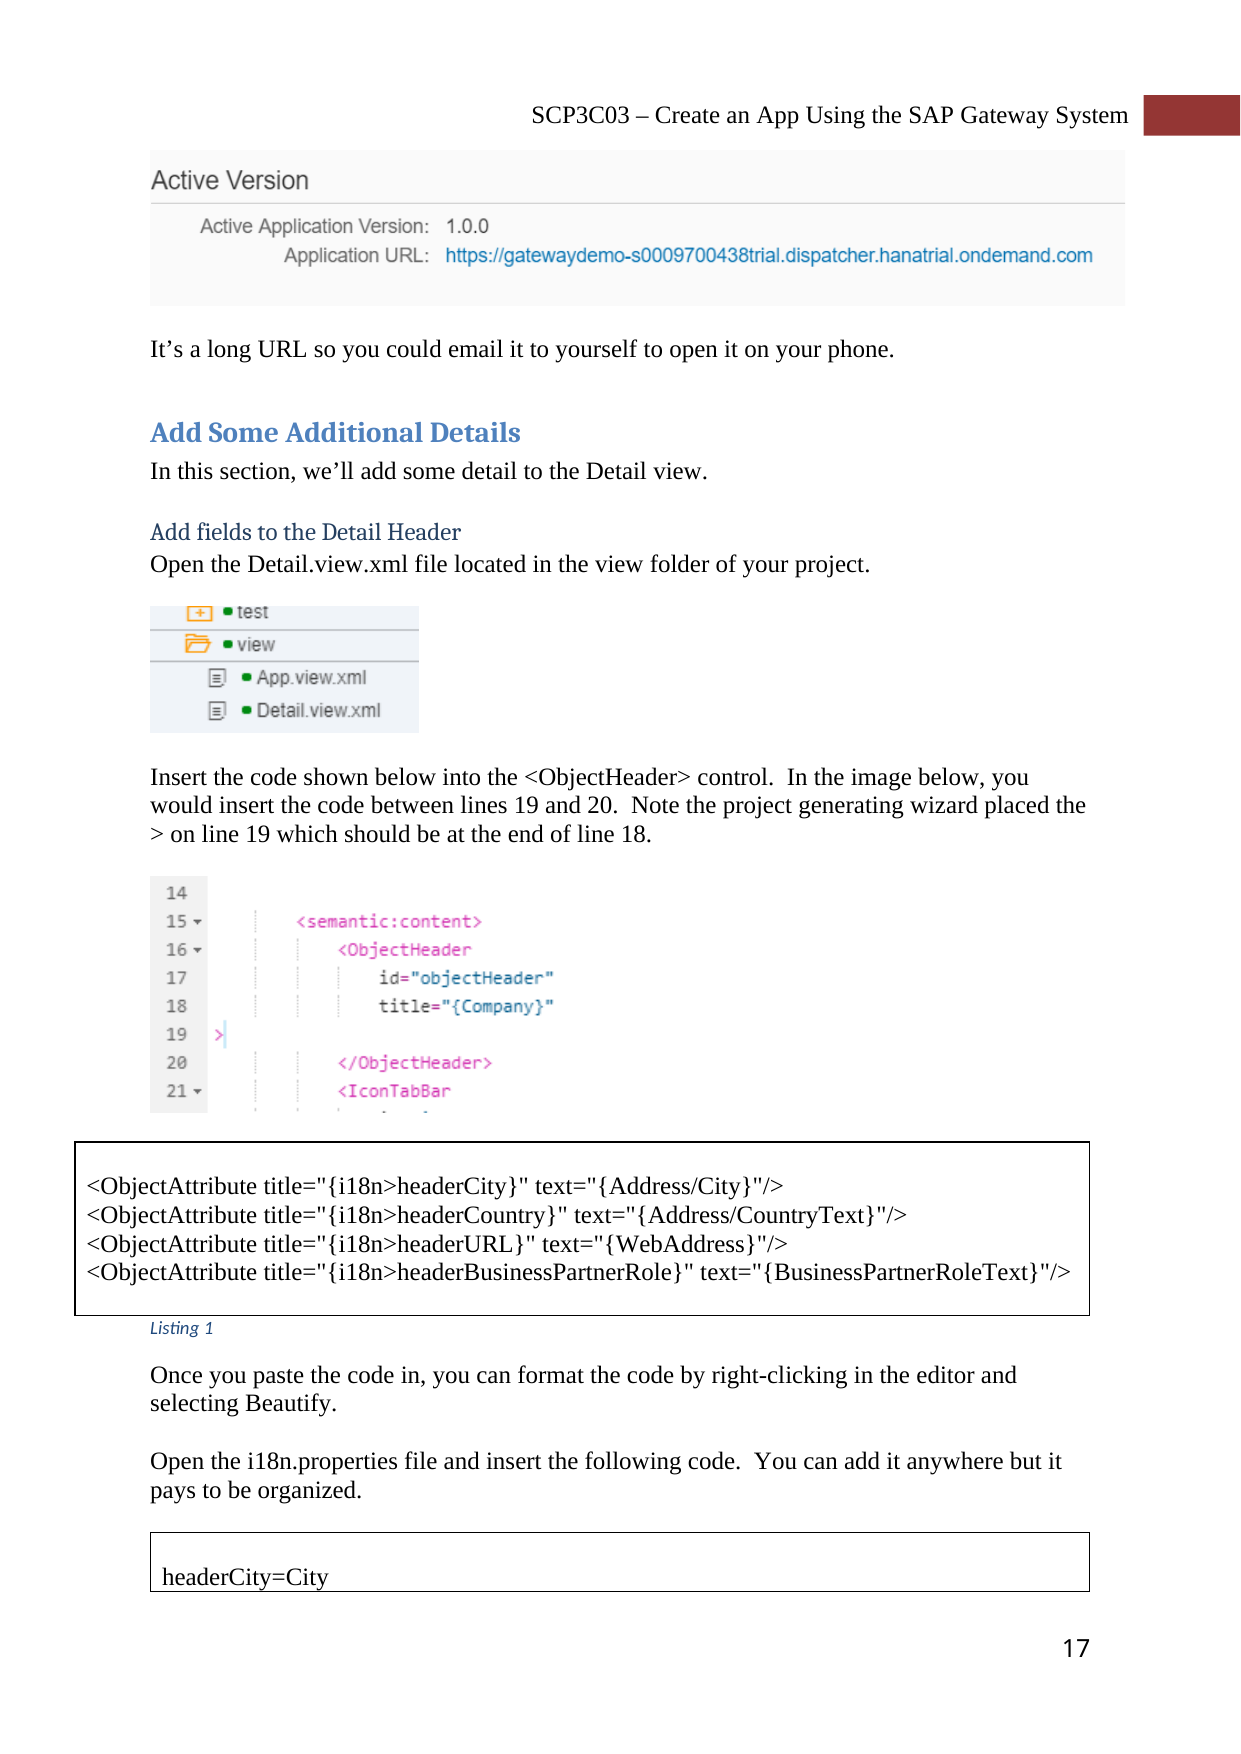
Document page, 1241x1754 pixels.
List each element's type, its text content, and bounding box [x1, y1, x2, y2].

table_header headerCity=City headerCountry=Country headerURL=URL headerBusinessPartnerRole=Relationship itf1Title=Contacts itf2Title=Map mapFragmentTitle=Map [151, 1533, 1089, 1591]
text Once you paste the code in, you can format the code by right-clicking in the editor and selecting Beautify. [150, 1360, 1090, 1417]
text Open the i18n.properties file and insert the following code. You can add it anywhere but it pays to be organized. [150, 1446, 1090, 1503]
subtitle Add Some Additional Details [150, 416, 1090, 450]
text Open the Detail.view.xml file located in the view folder of your project. [150, 549, 1090, 578]
subtitle Add fields to the Detail Header [150, 518, 1090, 547]
picture [150, 606, 419, 733]
table_header <ObjectAttribute title="{i18n>headerCity}" text="{Address/City}"/> <ObjectAttribute title="{i18n>headerCountry}" text="{Address/CountryText}"/> <ObjectAttribute title="{i18n>headerURL}" text="{WebAddress}"/> <ObjectAttribute title="{i18n>headerBusinessPartnerRole}" text="{BusinessPartnerRoleText}"/> [76, 1143, 1089, 1315]
picture [150, 150, 1125, 306]
text It’s a long URL so you could email it to yourself to open it on your phone. [150, 334, 1090, 363]
text Insert the code shown below into the <ObjectHeader> control. In the image below, you would insert the code between lines 19 and 20. Note the project generating wizard placed the > on line 19 which should be at the end of line 18. [150, 762, 1090, 848]
picture [150, 876, 589, 1113]
text In this section, we’ll add some detail to the Detail view. [150, 456, 1090, 485]
